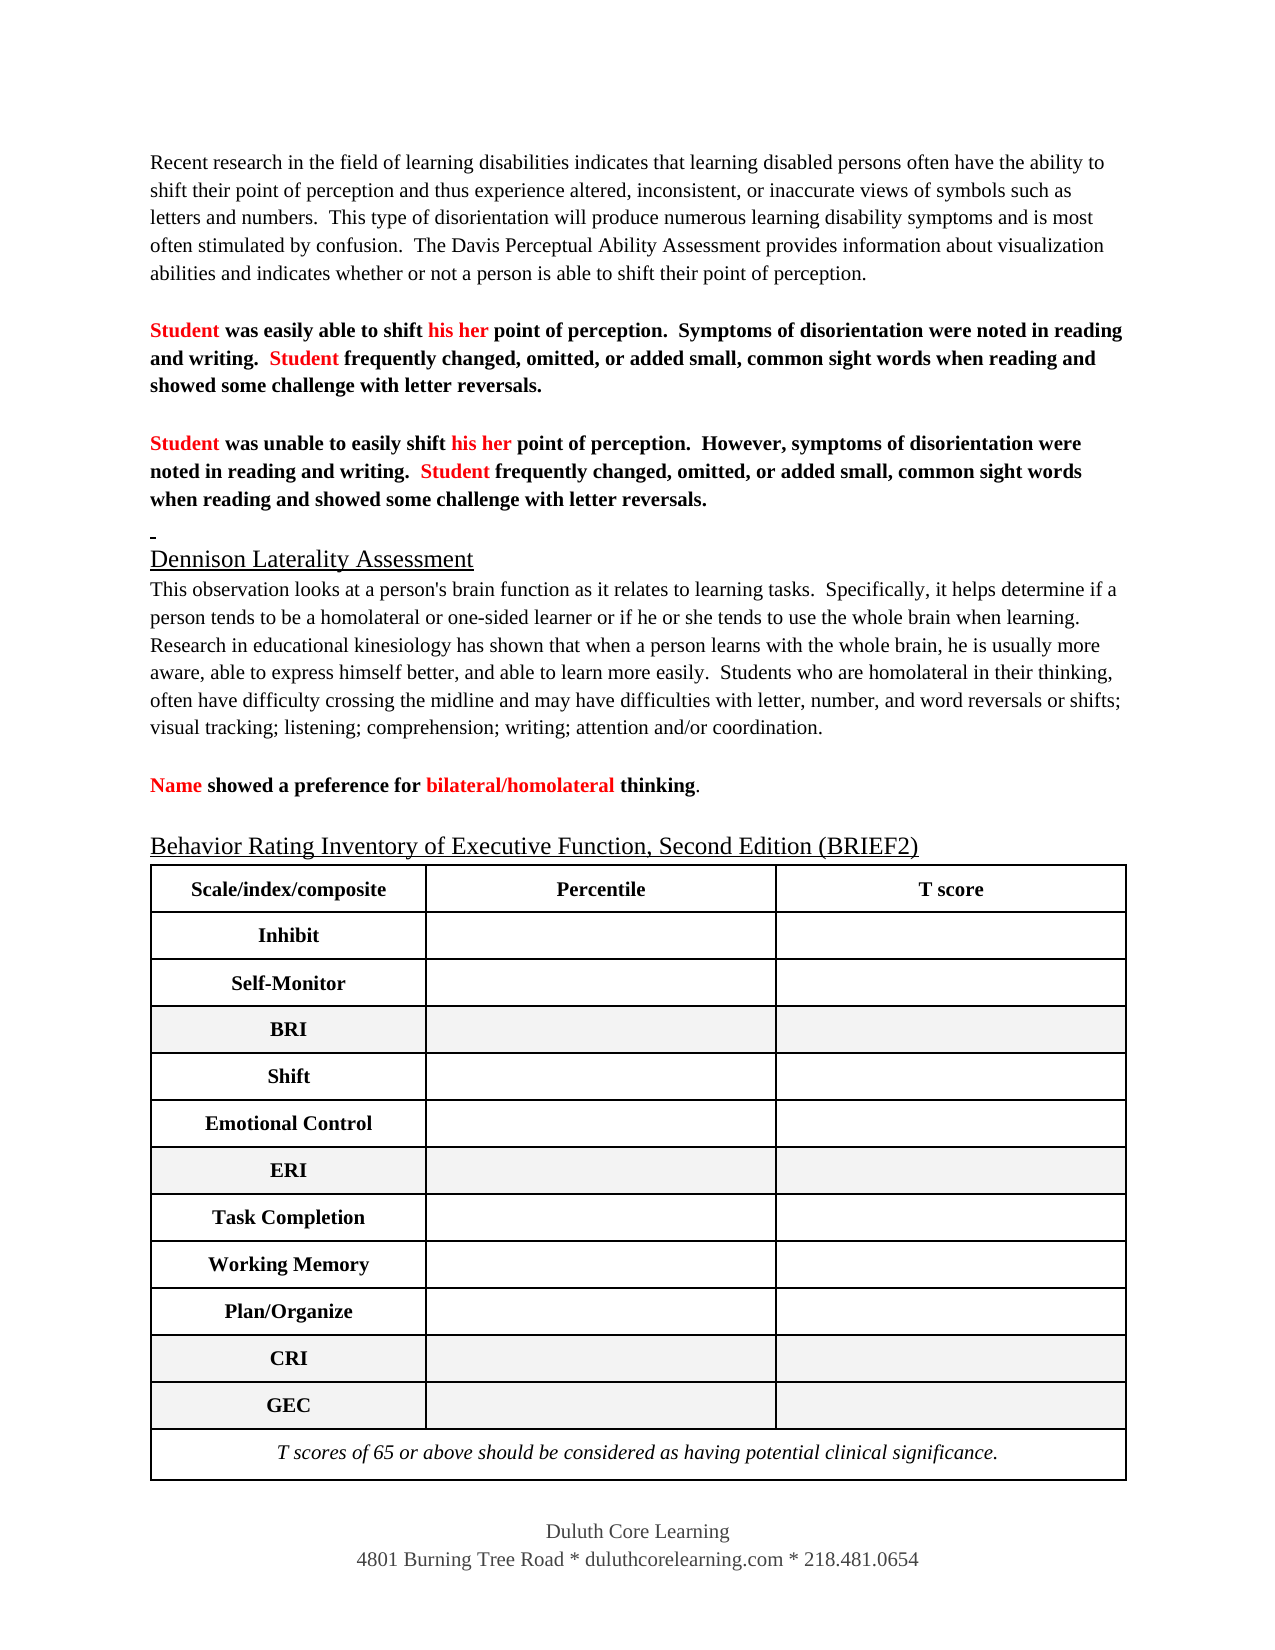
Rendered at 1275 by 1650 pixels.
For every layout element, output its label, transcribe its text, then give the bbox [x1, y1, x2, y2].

table_cell Working Memory [152, 1242, 425, 1287]
table_cell Self-Monitor [152, 960, 425, 1005]
table_header Scale/index/composite [152, 866, 425, 911]
text Behavior Rating Inventory of Executive Function, Second Edition (BRIEF2) [150, 831, 1125, 860]
table_cell [777, 1336, 1125, 1381]
table_cell [777, 1101, 1125, 1146]
table_cell [777, 1007, 1125, 1052]
text Recent research in the field of learning disabilities indicates that learning disabled persons often have the ability to shift their point of perception and thus experience altered, inconsistent, or inaccurate views of symbols such as letters and numbers. This type of disorientation will produce numerous learning disability symptoms and is most often stimulated by confusion. The Davis Perceptual Ability Assessment provides information about visualization abilities and indicates whether or not a person is able to shift their point of perception. [150, 150, 1125, 284]
table_cell [777, 1195, 1125, 1240]
table_cell BRI [152, 1007, 425, 1052]
table_cell Emotional Control [152, 1101, 425, 1146]
table_cell [777, 1054, 1125, 1099]
table_cell [427, 1383, 775, 1428]
table_cell [427, 1007, 775, 1052]
table_cell Plan/Organize [152, 1289, 425, 1334]
table_cell ERI [152, 1148, 425, 1193]
table_header T score [777, 866, 1125, 911]
table_cell [427, 1054, 775, 1099]
table_cell [427, 960, 775, 1005]
table_cell [427, 1148, 775, 1193]
table_cell [427, 1195, 775, 1240]
table_cell [777, 1242, 1125, 1287]
table_cell [777, 913, 1125, 958]
table_cell [777, 1383, 1125, 1428]
table_header Percentile [427, 866, 775, 911]
table_cell Task Completion [152, 1195, 425, 1240]
table_cell [427, 913, 775, 958]
table_cell [777, 1289, 1125, 1334]
text Name showed a preference for bilateral/homolateral thinking. [150, 773, 1125, 797]
table_cell GEC [152, 1383, 425, 1428]
table_cell CRI [152, 1336, 425, 1381]
table_cell [427, 1242, 775, 1287]
table_cell [777, 1148, 1125, 1193]
table_cell [777, 960, 1125, 1005]
table_cell [427, 1101, 775, 1146]
table_cell Shift [152, 1054, 425, 1099]
table_cell T scores of 65 or above should be considered as having potential clinical significance. [152, 1430, 1125, 1478]
text Student was unable to easily shift his her point of perception. However, symptoms of disorientation were noted in reading and writing. Student frequently changed, omitted, or added small, common sight words when reading and showed some challenge with letter reversals. [150, 431, 1125, 511]
text Student was easily able to shift his her point of perception. Symptoms of disorientation were noted in reading and writing. Student frequently changed, omitted, or added small, common sight words when reading and showed some challenge with letter reversals. [150, 318, 1125, 397]
table_cell [427, 1289, 775, 1334]
table_cell Inhibit [152, 913, 425, 958]
text This observation looks at a person's brain function as it relates to learning tasks. Specifically, it helps determine if a person tends to be a homolateral or one-sided learner or if he or she tends to use the whole brain when learning. Research in educational kinesiology has shown that when a person learns with the whole brain, he is usually more aware, able to express himself better, and able to learn more easily. Students who are homolateral in their thinking, often have difficulty crossing the midline and may have difficulties with letter, number, and word reversals or shifts; visual tracking; listening; comprehension; writing; attention and/or coordination. [150, 577, 1125, 739]
text Dennison Laterality Assessment [150, 544, 1125, 573]
table_cell [427, 1336, 775, 1381]
